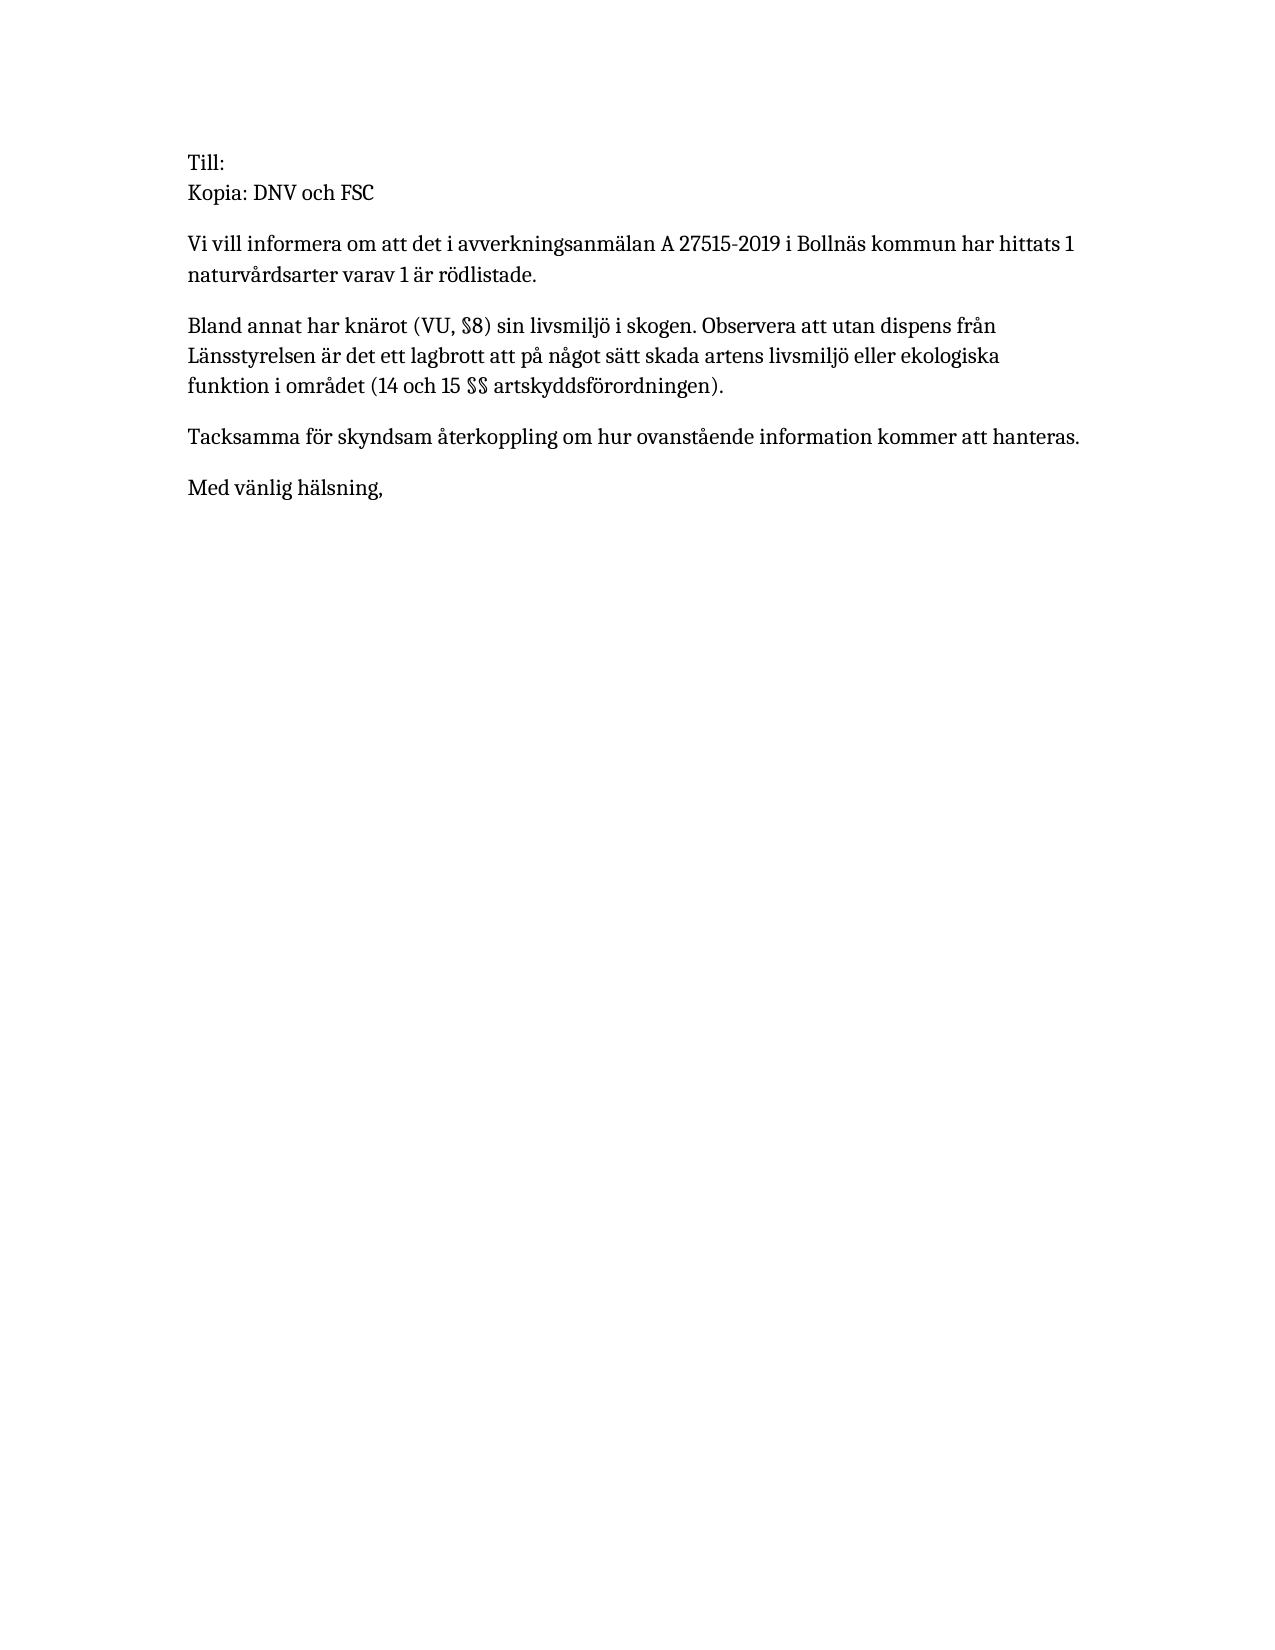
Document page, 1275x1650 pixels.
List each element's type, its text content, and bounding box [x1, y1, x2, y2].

text Bland annat har knärot (VU, §8) sin livsmiljö i skogen. Observera att utan dispens från Länsstyrelsen är det ett lagbrott att på något sätt skada artens livsmiljö eller ekologiska funktion i området (14 och 15 §§ artskyddsförordningen). [187, 312, 1087, 399]
text Med vänlig hälsning, [187, 475, 1087, 532]
text Till: Kopia: DNV och FSC [187, 150, 1087, 207]
text Vi vill informera om att det i avverkningsanmälan A 27515-2019 i Bollnäs kommun har hittats 1 naturvårdsarter varav 1 är rödlistade. [187, 231, 1087, 288]
text Tacksamma för skyndsam återkoppling om hur ovanstående information kommer att hanteras. [187, 424, 1087, 450]
